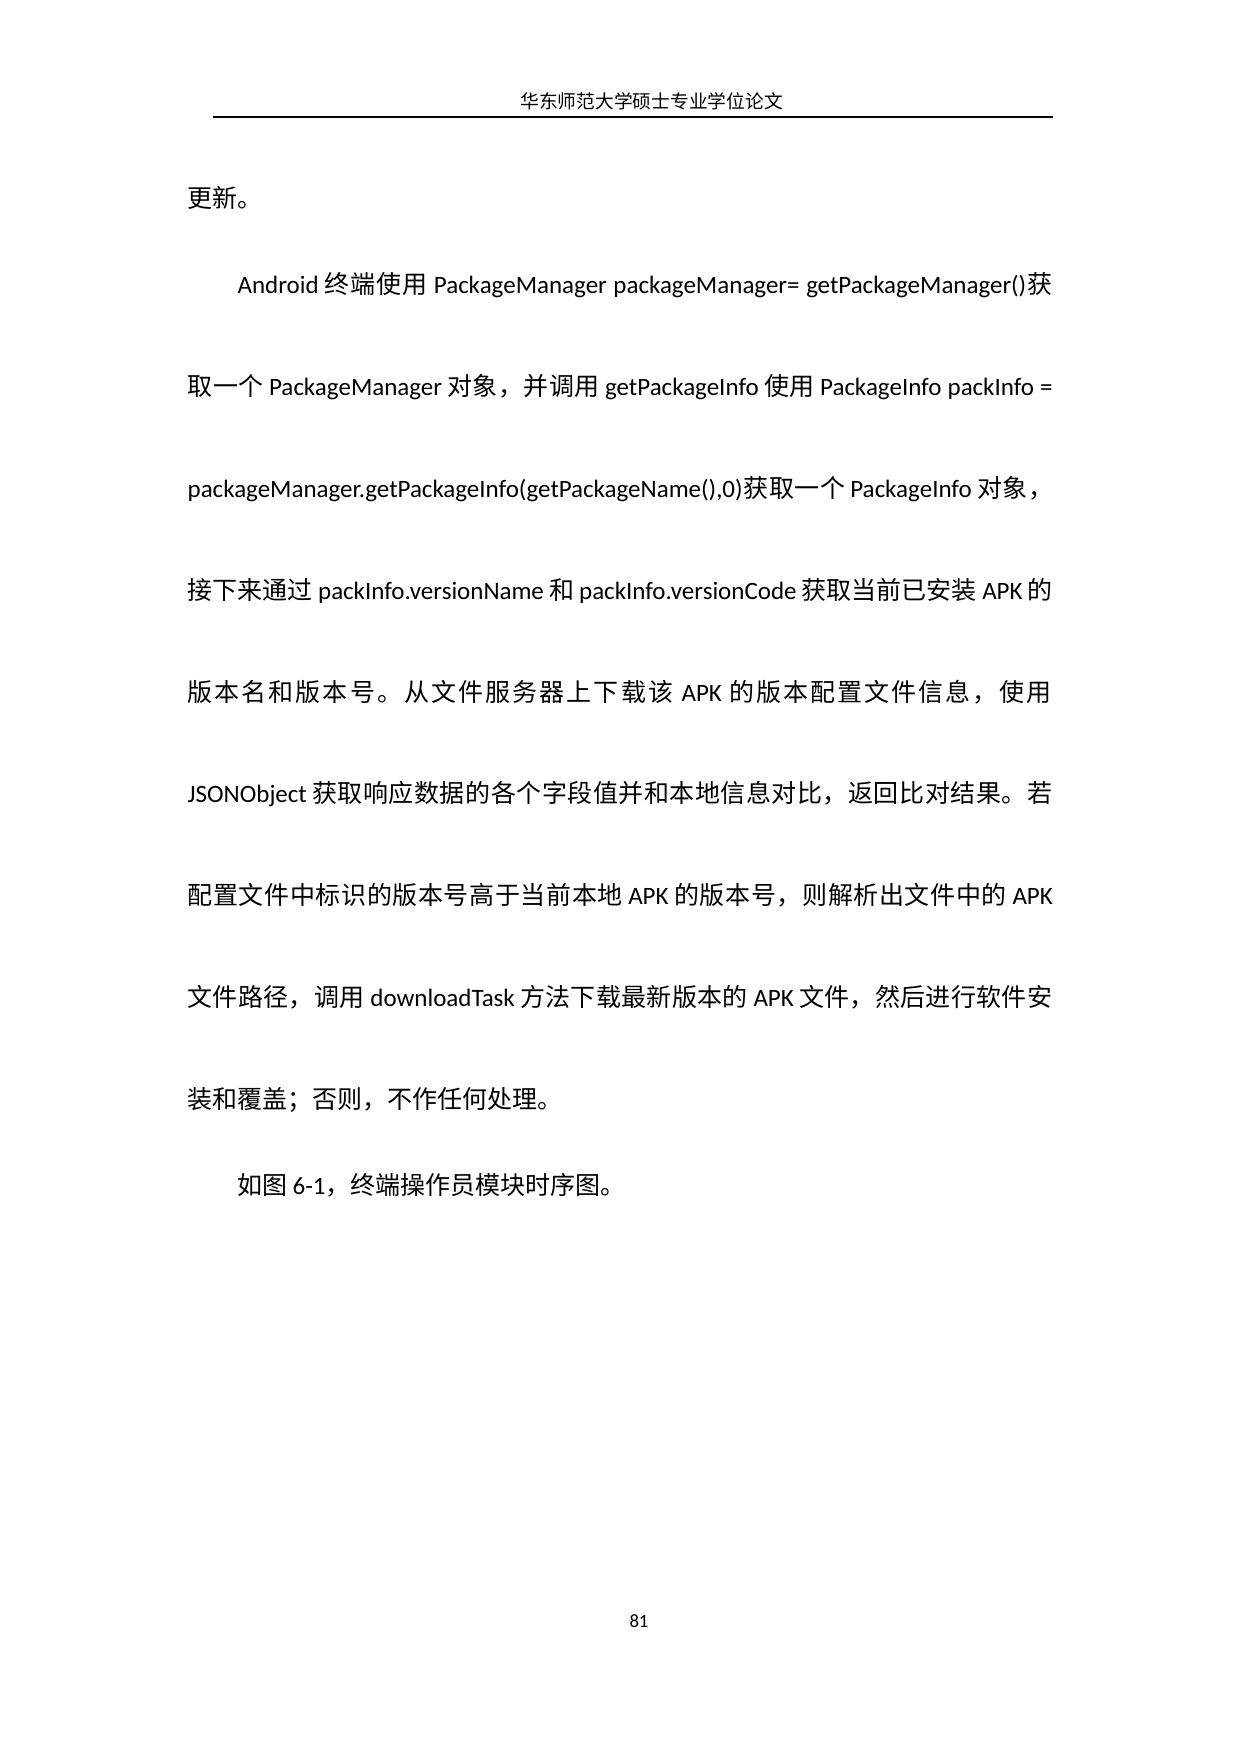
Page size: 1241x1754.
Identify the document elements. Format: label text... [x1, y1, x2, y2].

text Android终端使用PackageManager packageManager= getPackageManager()获取一个PackageManager对象，并调用getPackageInfo使用PackageInfo packInfo = packageManager.getPackageInfo(getPackageName(),0)获取一个PackageInfo对象，接下来通过packInfo.versionName和packInfo.versionCode获取当前已安装APK的版本名和版本号。从文件服务器上下载该APK的版本配置文件信息，使用JSONObject获取响应数据的各个字段值并和本地信息对比，返回比对结果。若配置文件中标识的版本号高于当前本地APK的版本号，则解析出文件中的APK文件路径，调用downloadTask方法下载最新版本的APK文件，然后进行软件安装和覆盖；否则，不作任何处理。 [187, 249, 1053, 1132]
text 如图6-1，终端操作员模块时序图。 [187, 1150, 1053, 1218]
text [187, 163, 1053, 231]
